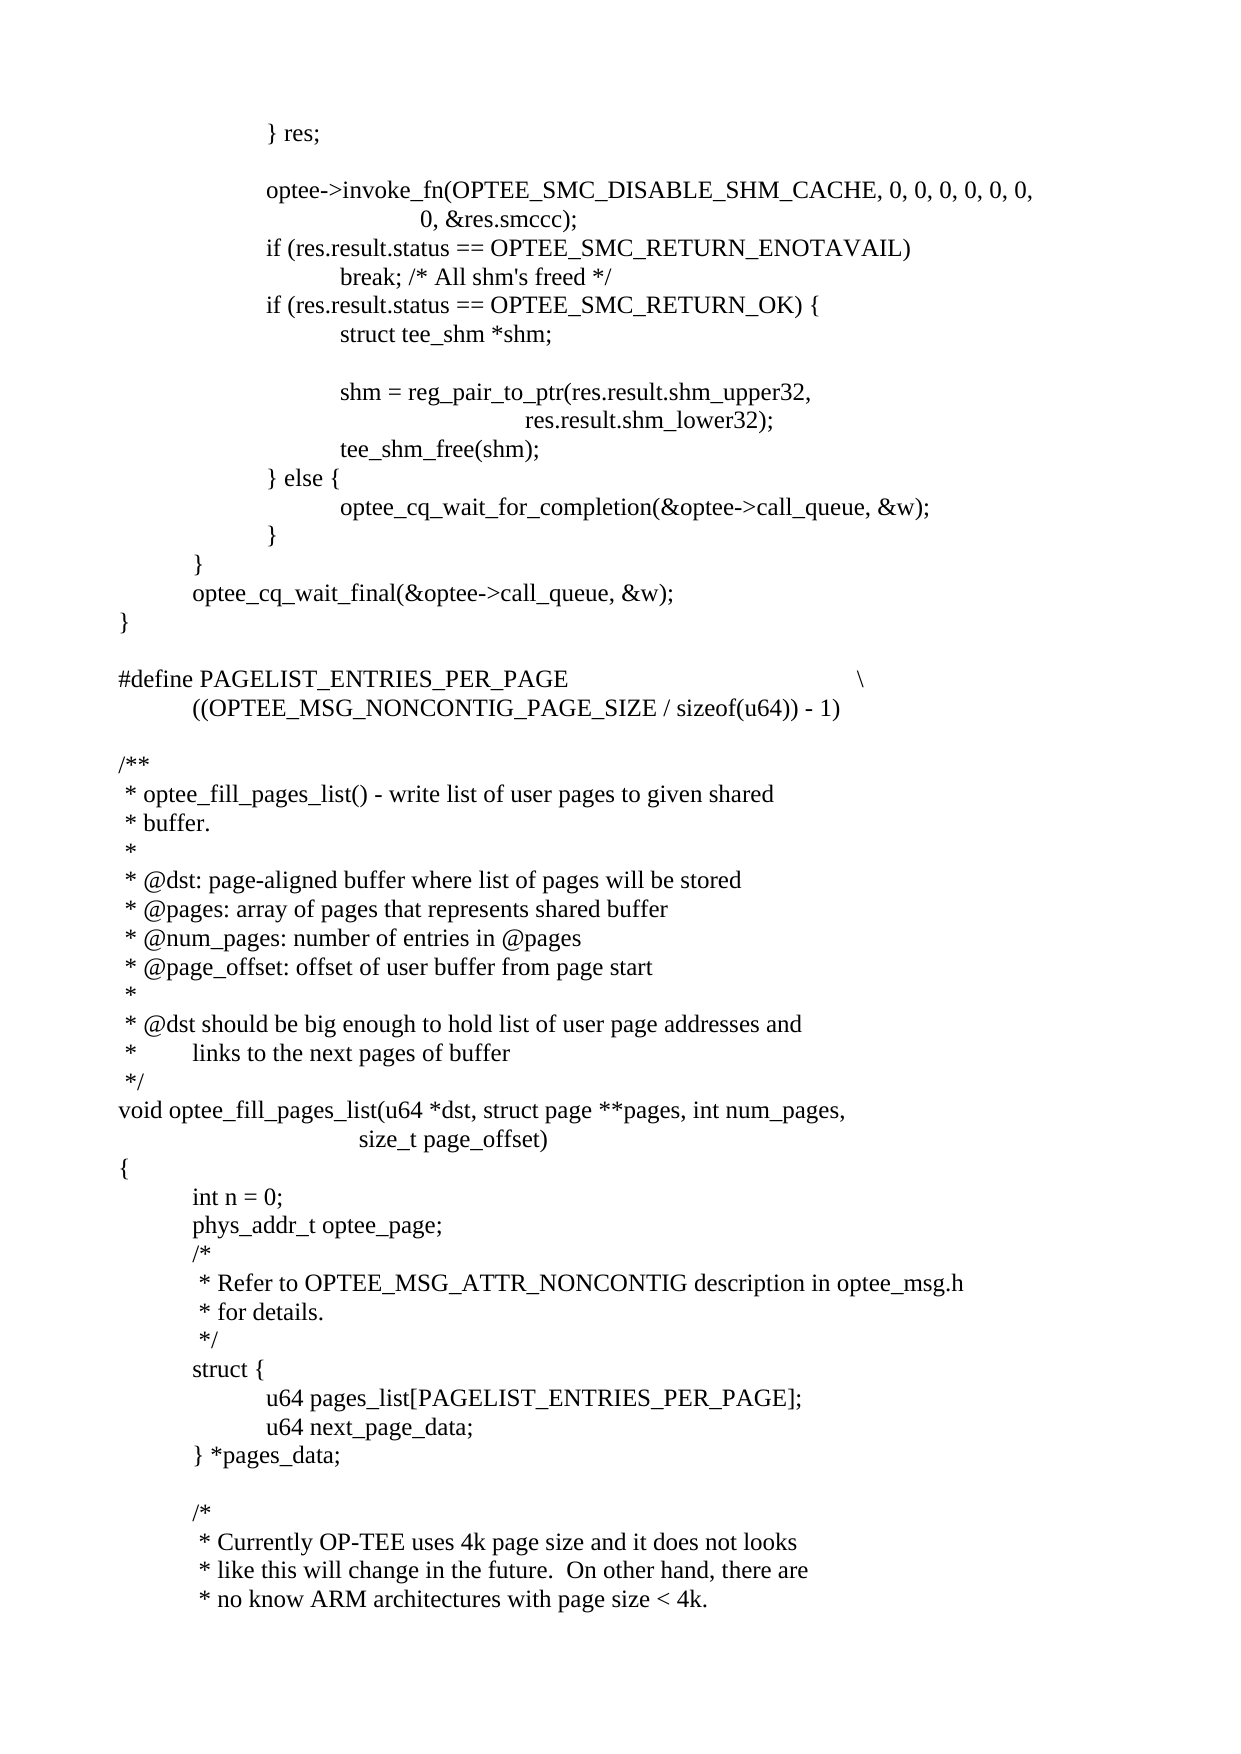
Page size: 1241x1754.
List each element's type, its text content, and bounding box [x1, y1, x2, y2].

text int n = 0; [118, 1182, 1122, 1211]
text * optee_fill_pages_list() - write list of user pages to given shared [118, 779, 1122, 808]
text } *pages_data; [118, 1441, 1122, 1469]
text * Refer to OPTEE_MSG_ATTR_NONCONTIG description in optee_msg.h [118, 1268, 1122, 1297]
text u64 pages_list[PAGELIST_ENTRIES_PER_PAGE]; [118, 1383, 1122, 1412]
text * Currently OP-TEE uses 4k page size and it does not looks [118, 1527, 1122, 1556]
text } [118, 607, 1122, 636]
text #define PAGELIST_ENTRIES_PER_PAGE \ [118, 664, 1122, 693]
text * links to the next pages of buffer [118, 1038, 1122, 1067]
text * @num_pages: number of entries in @pages [118, 923, 1122, 952]
text struct { [118, 1354, 1122, 1383]
text shm = reg_pair_to_ptr(res.result.shm_upper32, [118, 377, 1122, 406]
text */ [118, 1326, 1122, 1354]
text } [118, 549, 1122, 578]
text } [118, 521, 1122, 549]
text if (res.result.status == OPTEE_SMC_RETURN_OK) { [118, 291, 1122, 319]
text phys_addr_t optee_page; [118, 1211, 1122, 1239]
text break; /* All shm's freed */ [118, 262, 1122, 291]
text optee_cq_wait_final(&optee->call_queue, &w); [118, 578, 1122, 607]
text * for details. [118, 1297, 1122, 1326]
text optee_cq_wait_for_completion(&optee->call_queue, &w); [118, 492, 1122, 521]
text optee->invoke_fn(OPTEE_SMC_DISABLE_SHM_CACHE, 0, 0, 0, 0, 0, 0, [118, 176, 1122, 204]
text /* [118, 1498, 1122, 1527]
text 0, &res.smccc); [118, 204, 1122, 233]
text res.result.shm_lower32); [118, 406, 1122, 434]
text u64 next_page_data; [118, 1412, 1122, 1441]
text tee_shm_free(shm); [118, 434, 1122, 463]
text /** [118, 751, 1122, 779]
text { [118, 1153, 1122, 1182]
text * [118, 837, 1122, 866]
text * buffer. [118, 808, 1122, 837]
text size_t page_offset) [118, 1124, 1122, 1153]
text void optee_fill_pages_list(u64 *dst, struct page **pages, int num_pages, [118, 1096, 1122, 1124]
text * @dst should be big enough to hold list of user page addresses and [118, 1009, 1122, 1038]
text * @dst: page-aligned buffer where list of pages will be stored [118, 866, 1122, 894]
text * like this will change in the future. On other hand, there are [118, 1556, 1122, 1584]
text if (res.result.status == OPTEE_SMC_RETURN_ENOTAVAIL) [118, 233, 1122, 262]
text /* [118, 1239, 1122, 1268]
text struct tee_shm *shm; [118, 319, 1122, 348]
text * @page_offset: offset of user buffer from page start [118, 952, 1122, 981]
text * [118, 981, 1122, 1009]
text } else { [118, 463, 1122, 492]
text } res; [118, 118, 1122, 147]
text ((OPTEE_MSG_NONCONTIG_PAGE_SIZE / sizeof(u64)) - 1) [118, 693, 1122, 722]
text */ [118, 1067, 1122, 1096]
text * @pages: array of pages that represents shared buffer [118, 894, 1122, 923]
text * no know ARM architectures with page size < 4k. [118, 1584, 1122, 1613]
